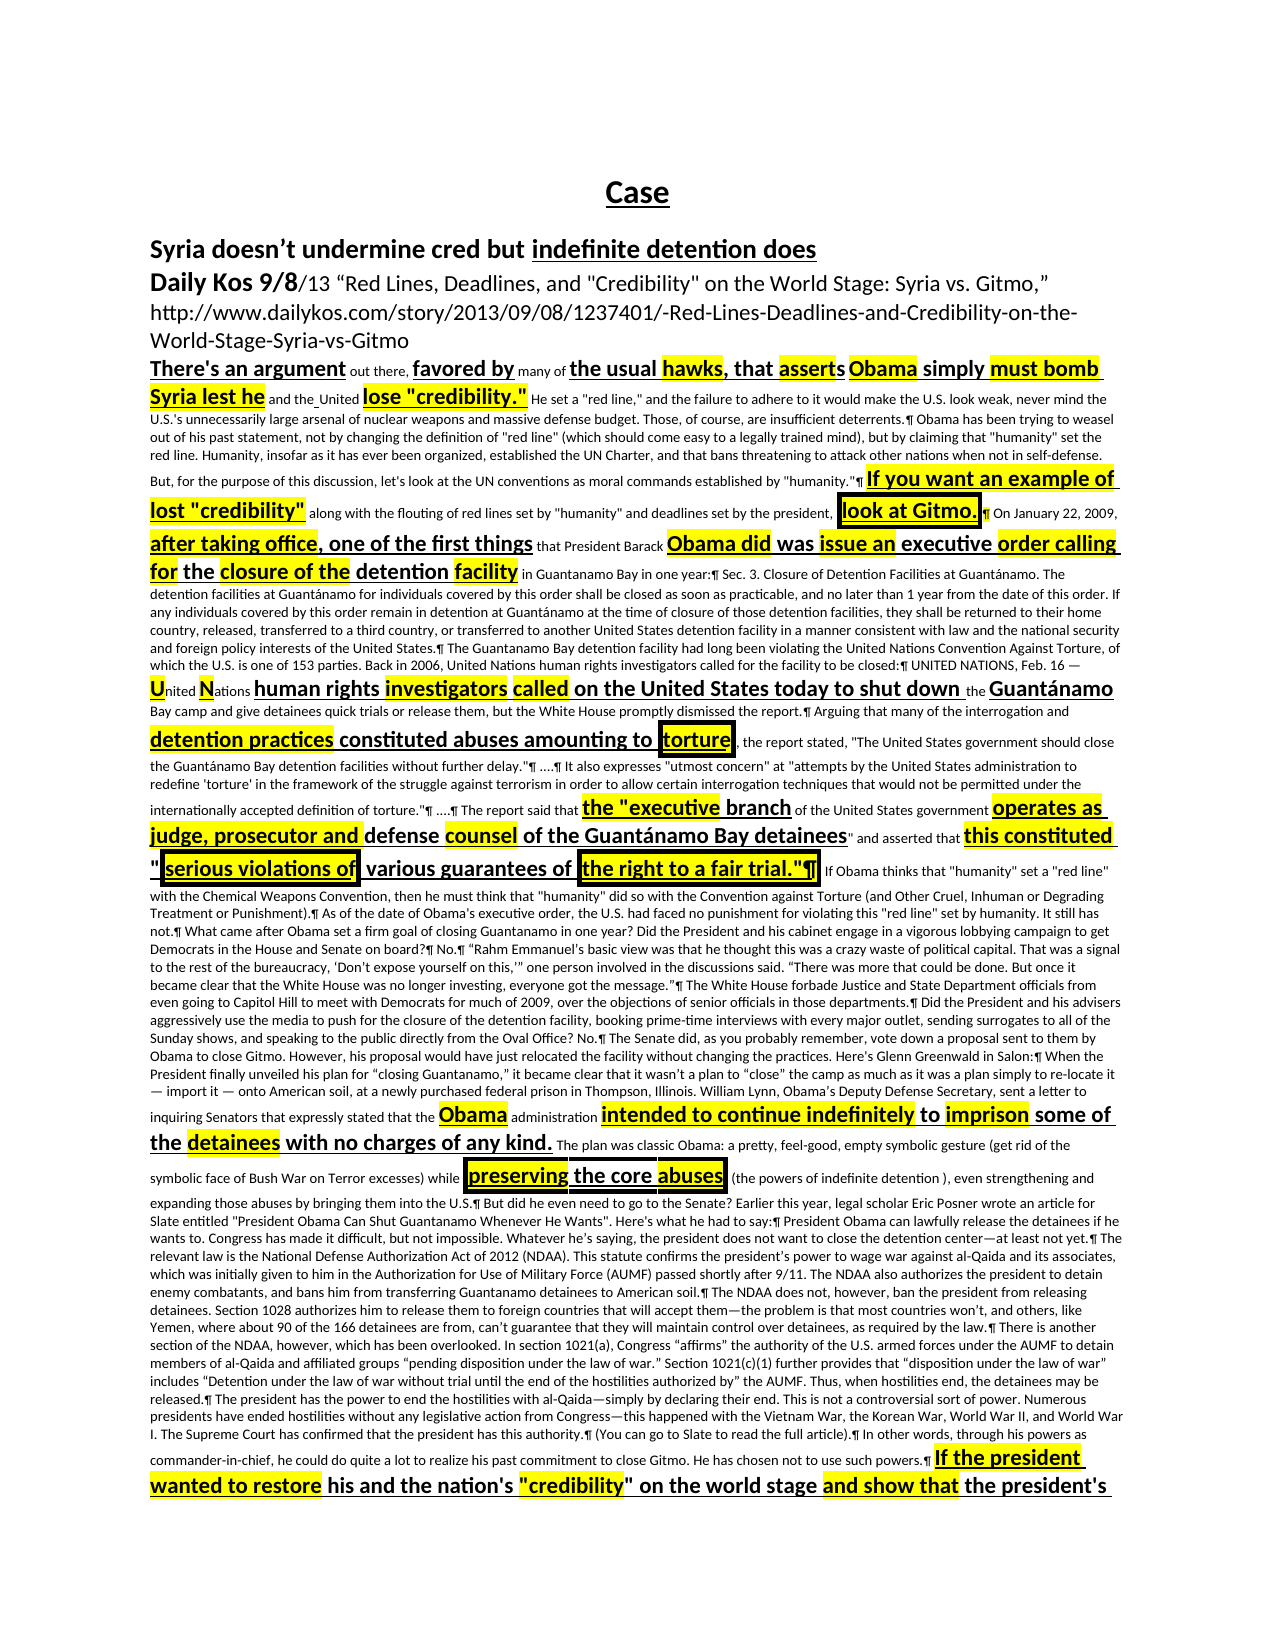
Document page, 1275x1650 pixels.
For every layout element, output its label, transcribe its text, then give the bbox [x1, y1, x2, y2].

subtitle Syria doesn’t undermine cred but indefinite detention does [150, 232, 1125, 265]
text Daily Kos 9/8/13 “Red Lines, Deadlines, and "Credibility" on the World Stage: Syria vs. Gitmo,” http://www.dailykos.com/story/2013/09/08/1237401/-Red-Lines-Deadlines-and-Credibility-on-the-World-Stage-Syria-vs-Gitmo [150, 265, 1125, 354]
subtitle Case [150, 171, 1125, 212]
